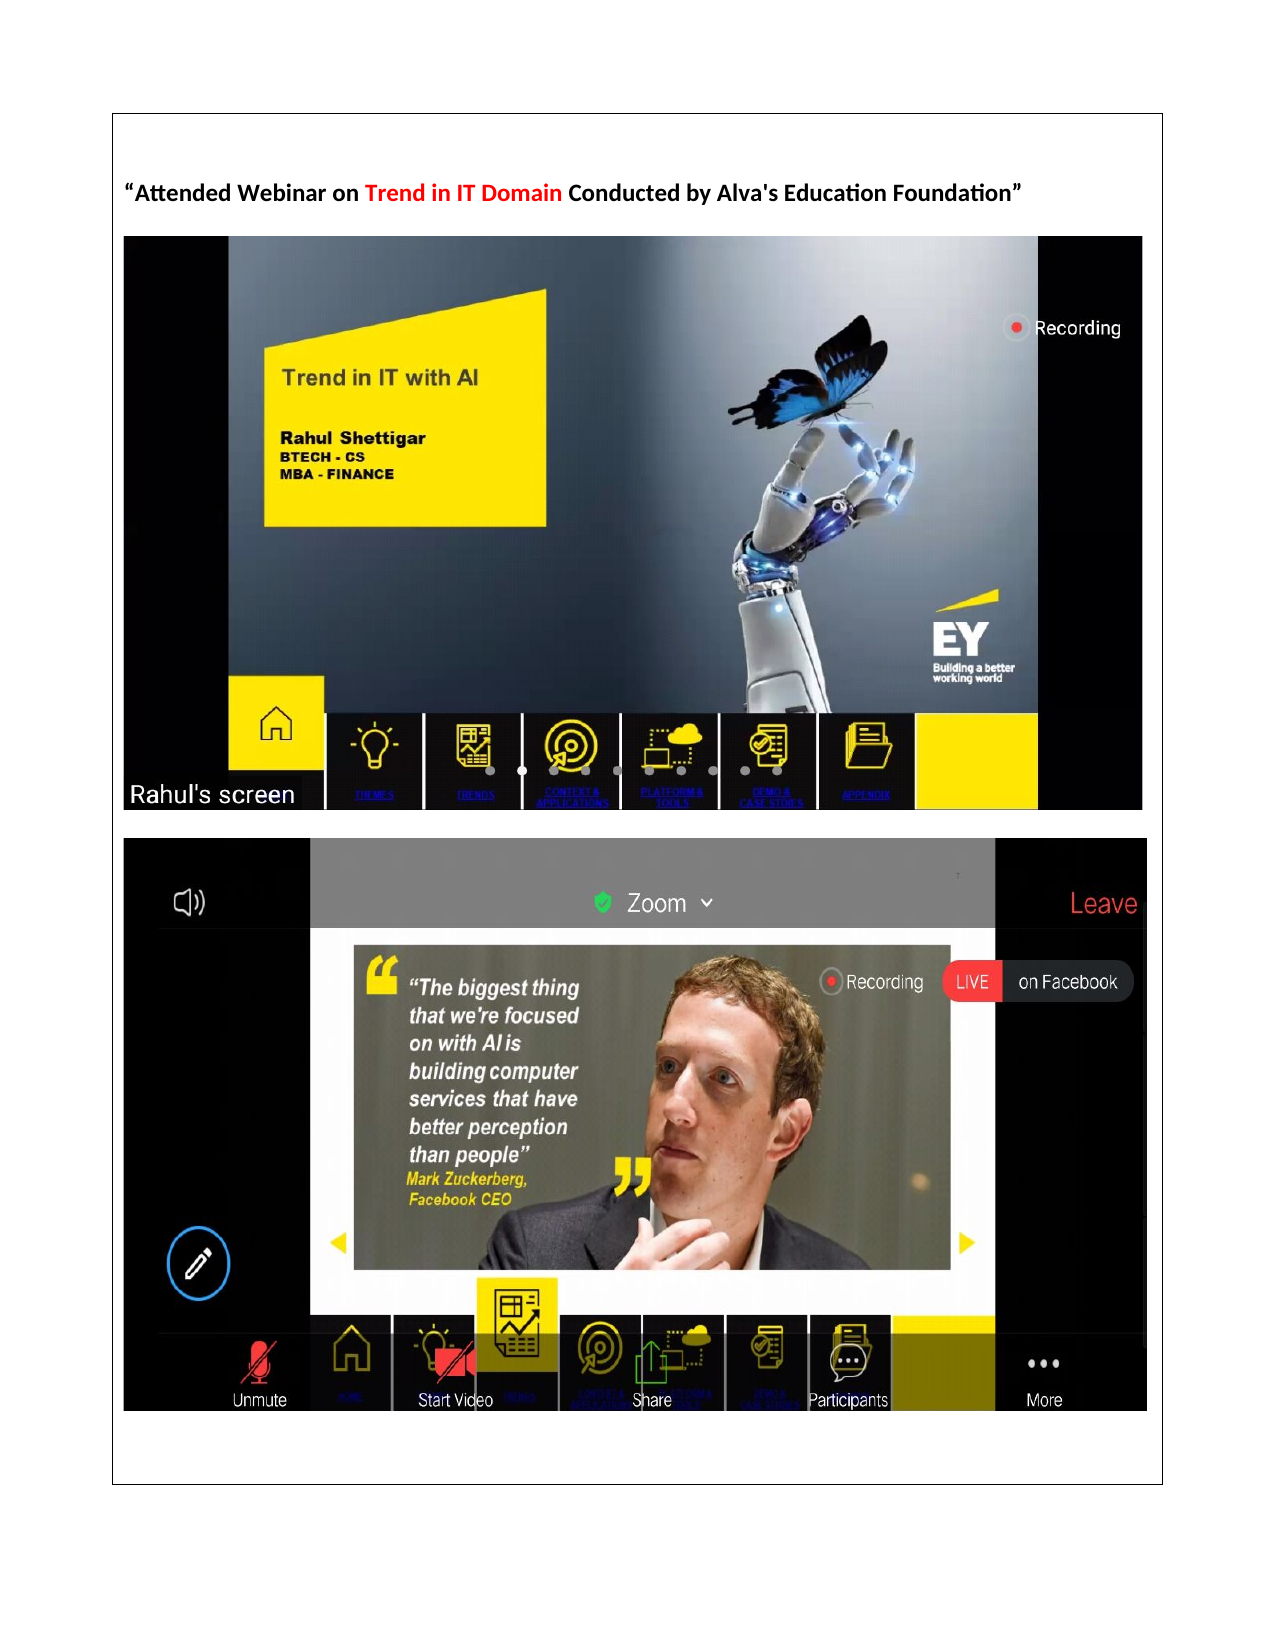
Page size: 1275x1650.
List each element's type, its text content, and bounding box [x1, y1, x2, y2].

picture [123, 236, 1143, 810]
table_cell “Attended Webinar on Trend in IT Domain Conducted by Alva's Education Foundation” [113, 114, 1162, 1484]
picture [123, 838, 1147, 1411]
